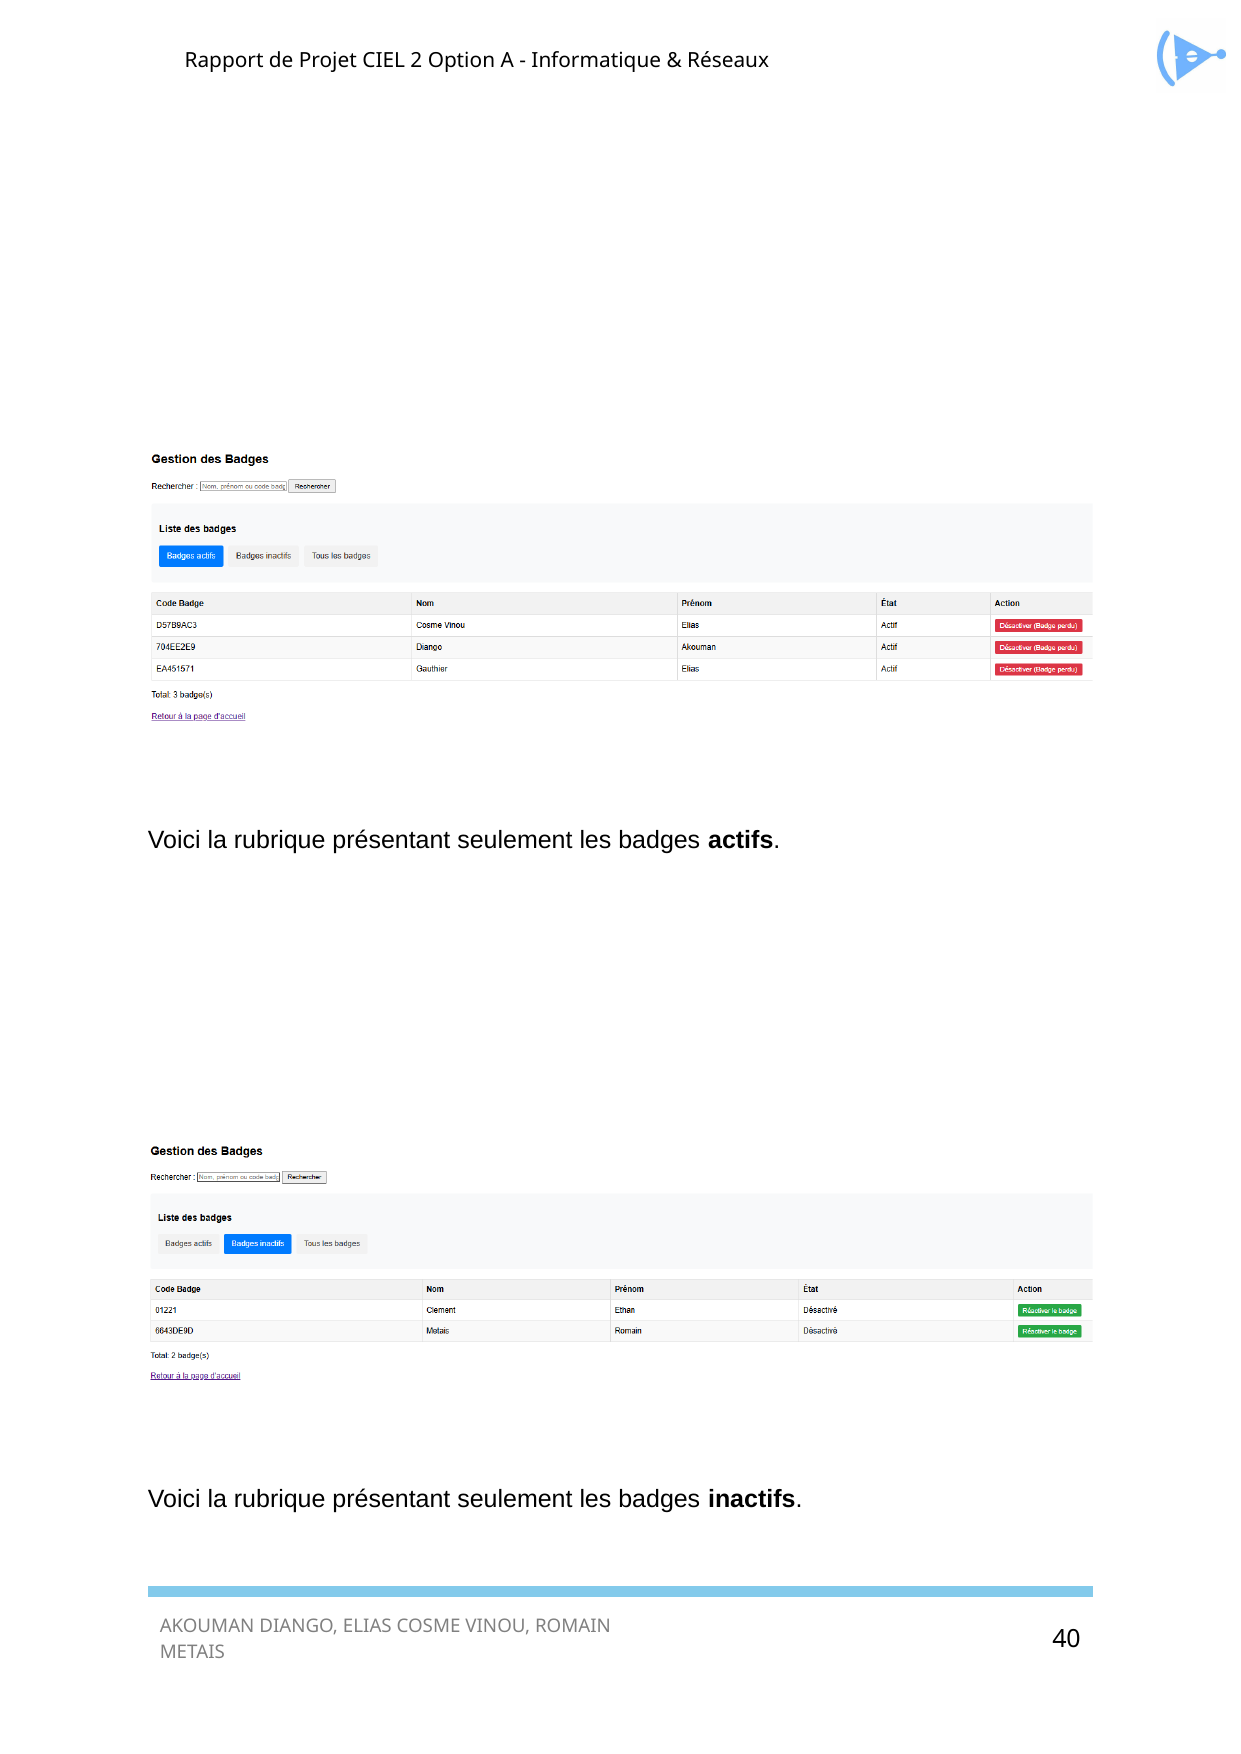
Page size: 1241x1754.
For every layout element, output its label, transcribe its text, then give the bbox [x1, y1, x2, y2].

text Voici la rubrique présentant seulement les badges inactifs. [148, 1484, 1093, 1513]
picture [147, 1143, 1093, 1384]
picture [1156, 18, 1227, 93]
picture [147, 450, 1093, 725]
text Voici la rubrique présentant seulement les badges actifs. [148, 825, 1093, 854]
